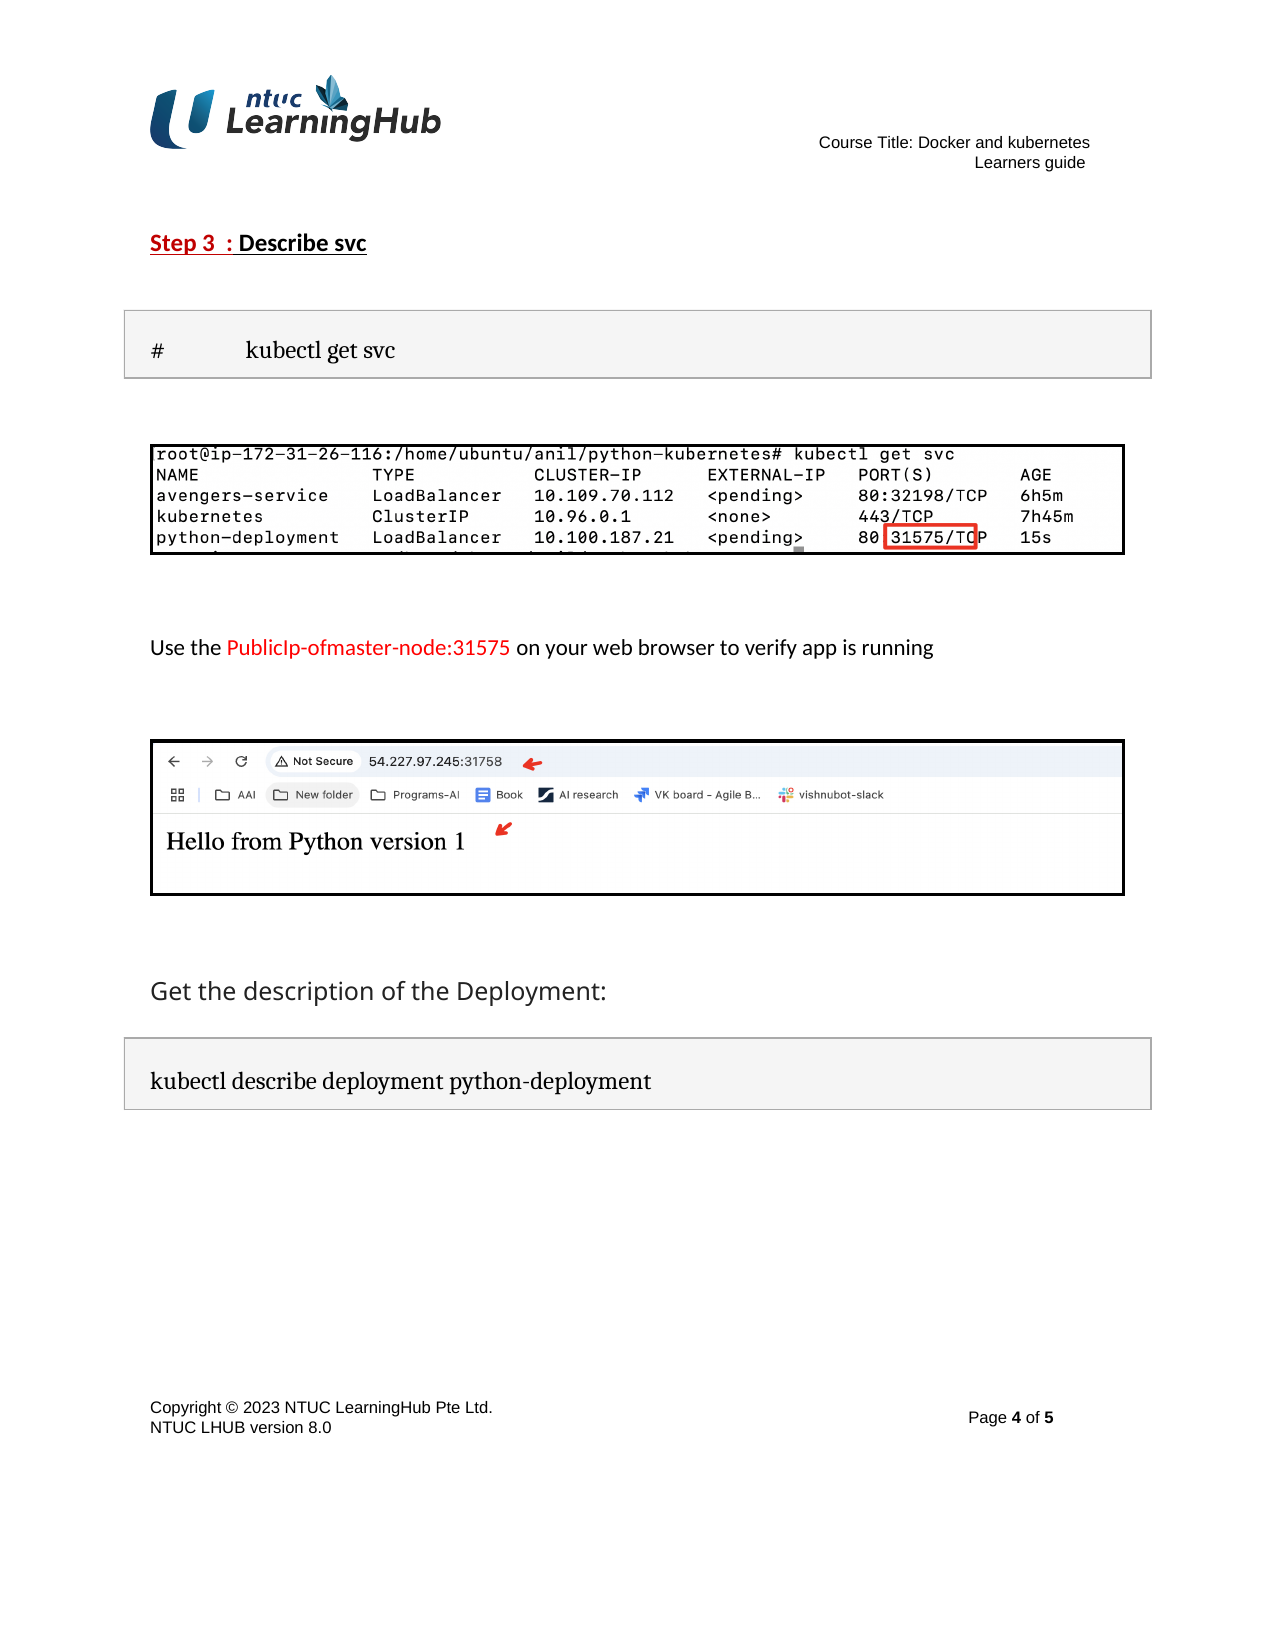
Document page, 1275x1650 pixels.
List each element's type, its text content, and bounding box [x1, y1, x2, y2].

text kubectl describe deployment python-deployment [125, 1039, 1150, 1109]
text Use the PublicIp-ofmaster-node:31575 on your web browser to verify app is running [150, 633, 1125, 661]
text Step 3 : Describe svc [150, 228, 1125, 258]
text Get the description of the Deployment: [150, 974, 1125, 1008]
picture [153, 743, 1122, 893]
picture [150, 75, 441, 149]
text # kubectl get svc [125, 311, 1150, 377]
picture [153, 447, 1122, 552]
